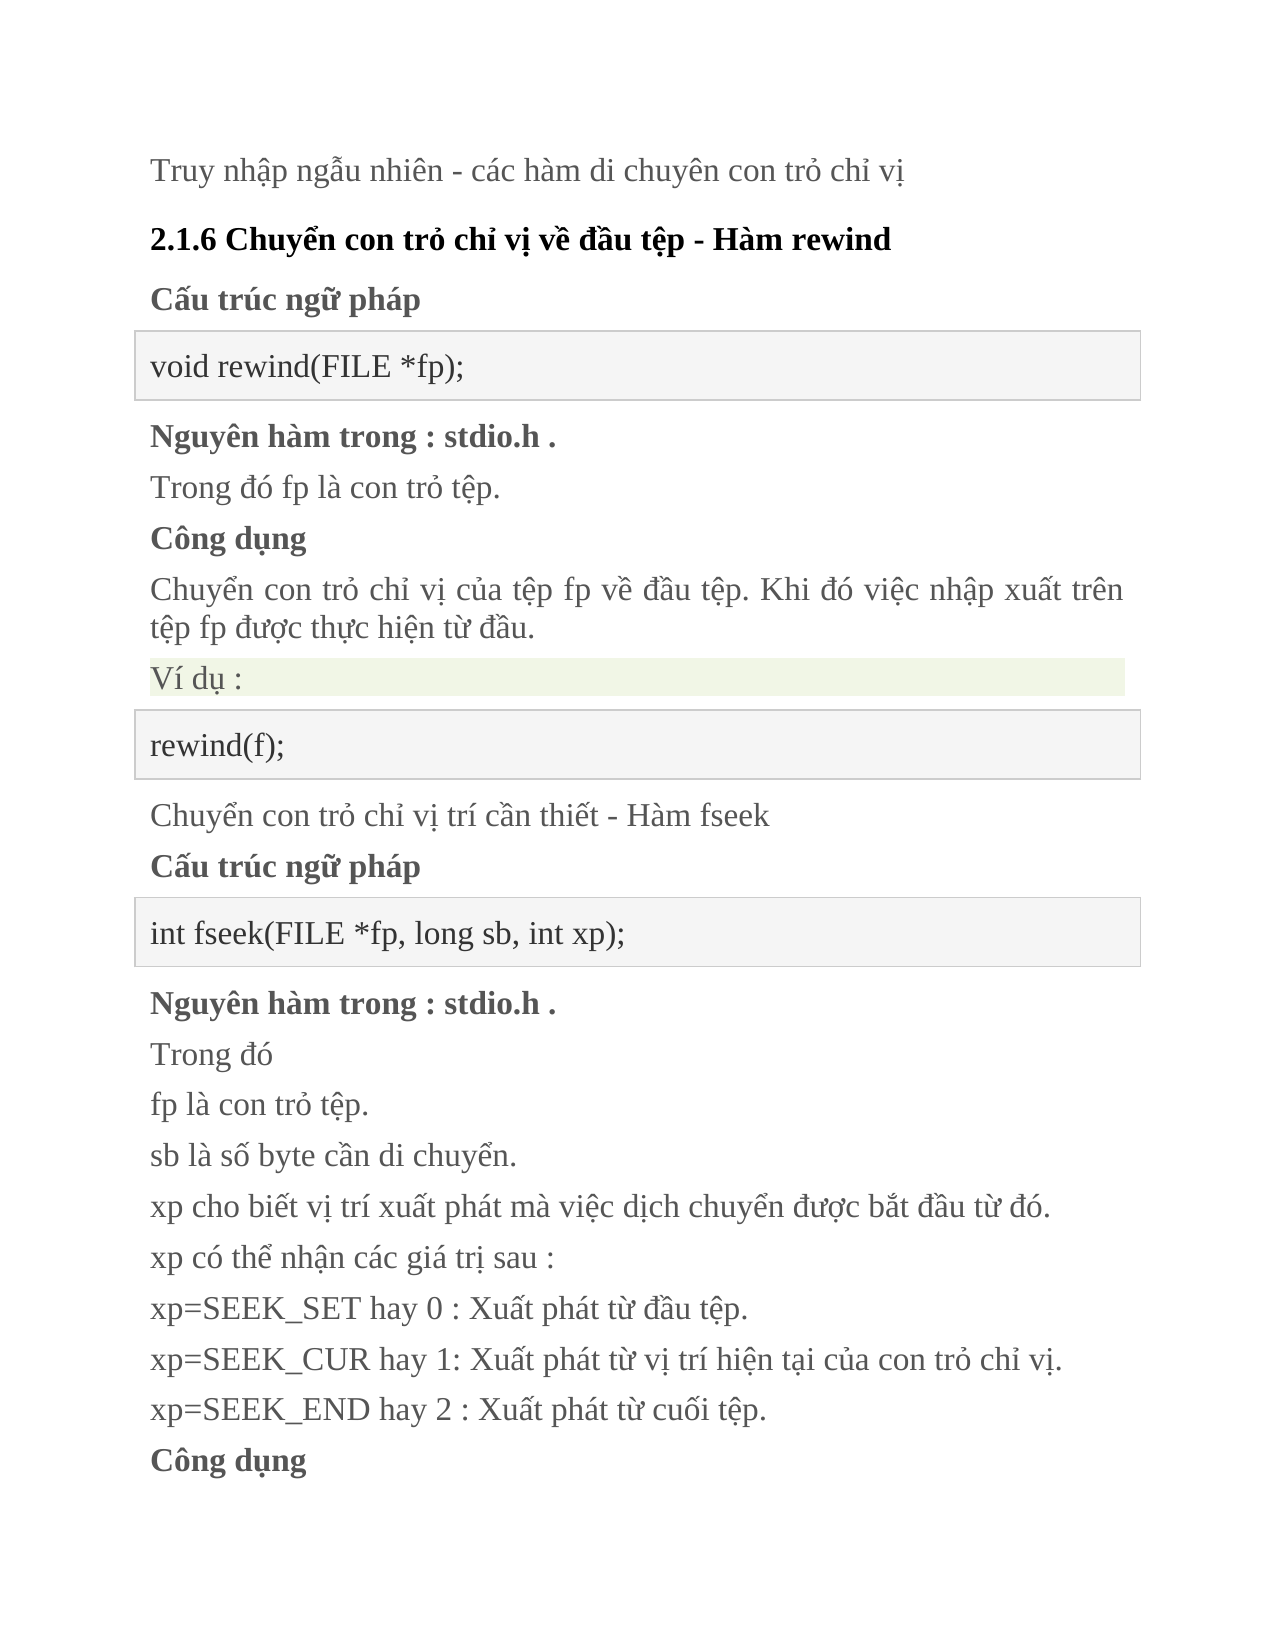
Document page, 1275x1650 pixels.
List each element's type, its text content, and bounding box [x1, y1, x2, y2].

text Nguyên hàm trong : stdio.h . [150, 416, 1125, 455]
text Công dụng [150, 1441, 1125, 1479]
text Công dụng [150, 518, 1125, 556]
text Chuyển con trỏ chỉ vị của tệp fp về đầu tệp. Khi đó việc nhập xuất trên tệp fp được thực hiện từ đầu. [150, 569, 1125, 646]
text Trong đó fp là con trỏ tệp. [150, 467, 1125, 506]
text Nguyên hàm trong : stdio.h . [150, 983, 1125, 1021]
text rewind(f); [136, 711, 1140, 778]
text Cấu trúc ngữ pháp [150, 279, 1125, 318]
text Trong đó [150, 1034, 1125, 1072]
text Cấu trúc ngữ pháp [150, 846, 1125, 884]
text xp cho biết vị trí xuất phát mà việc dịch chuyển được bắt đầu từ đó. [150, 1186, 1125, 1225]
text fp là con trỏ tệp. [150, 1085, 1125, 1123]
text Truy nhập ngẫu nhiên - các hàm di chuyên con trỏ chỉ vị [150, 150, 1125, 188]
text sb là số byte cần di chuyển. [150, 1136, 1125, 1174]
subtitle 2.1.6 Chuyển con trỏ chỉ vị về đầu tệp - Hàm rewind [150, 219, 1125, 258]
text Ví dụ : [150, 658, 1125, 696]
text Chuyển con trỏ chỉ vị trí cần thiết - Hàm fseek [150, 795, 1125, 833]
text xp=SEEK_CUR hay 1: Xuất phát từ vị trí hiện tại của con trỏ chỉ vị. [150, 1339, 1125, 1377]
text xp=SEEK_END hay 2 : Xuất phát từ cuối tệp. [150, 1390, 1125, 1428]
text int fseek(FILE *fp, long sb, int xp); [136, 898, 1140, 966]
text xp có thể nhận các giá trị sau : [150, 1237, 1125, 1276]
text void rewind(FILE *fp); [136, 332, 1140, 399]
text xp=SEEK_SET hay 0 : Xuất phát từ đầu tệp. [150, 1288, 1125, 1326]
